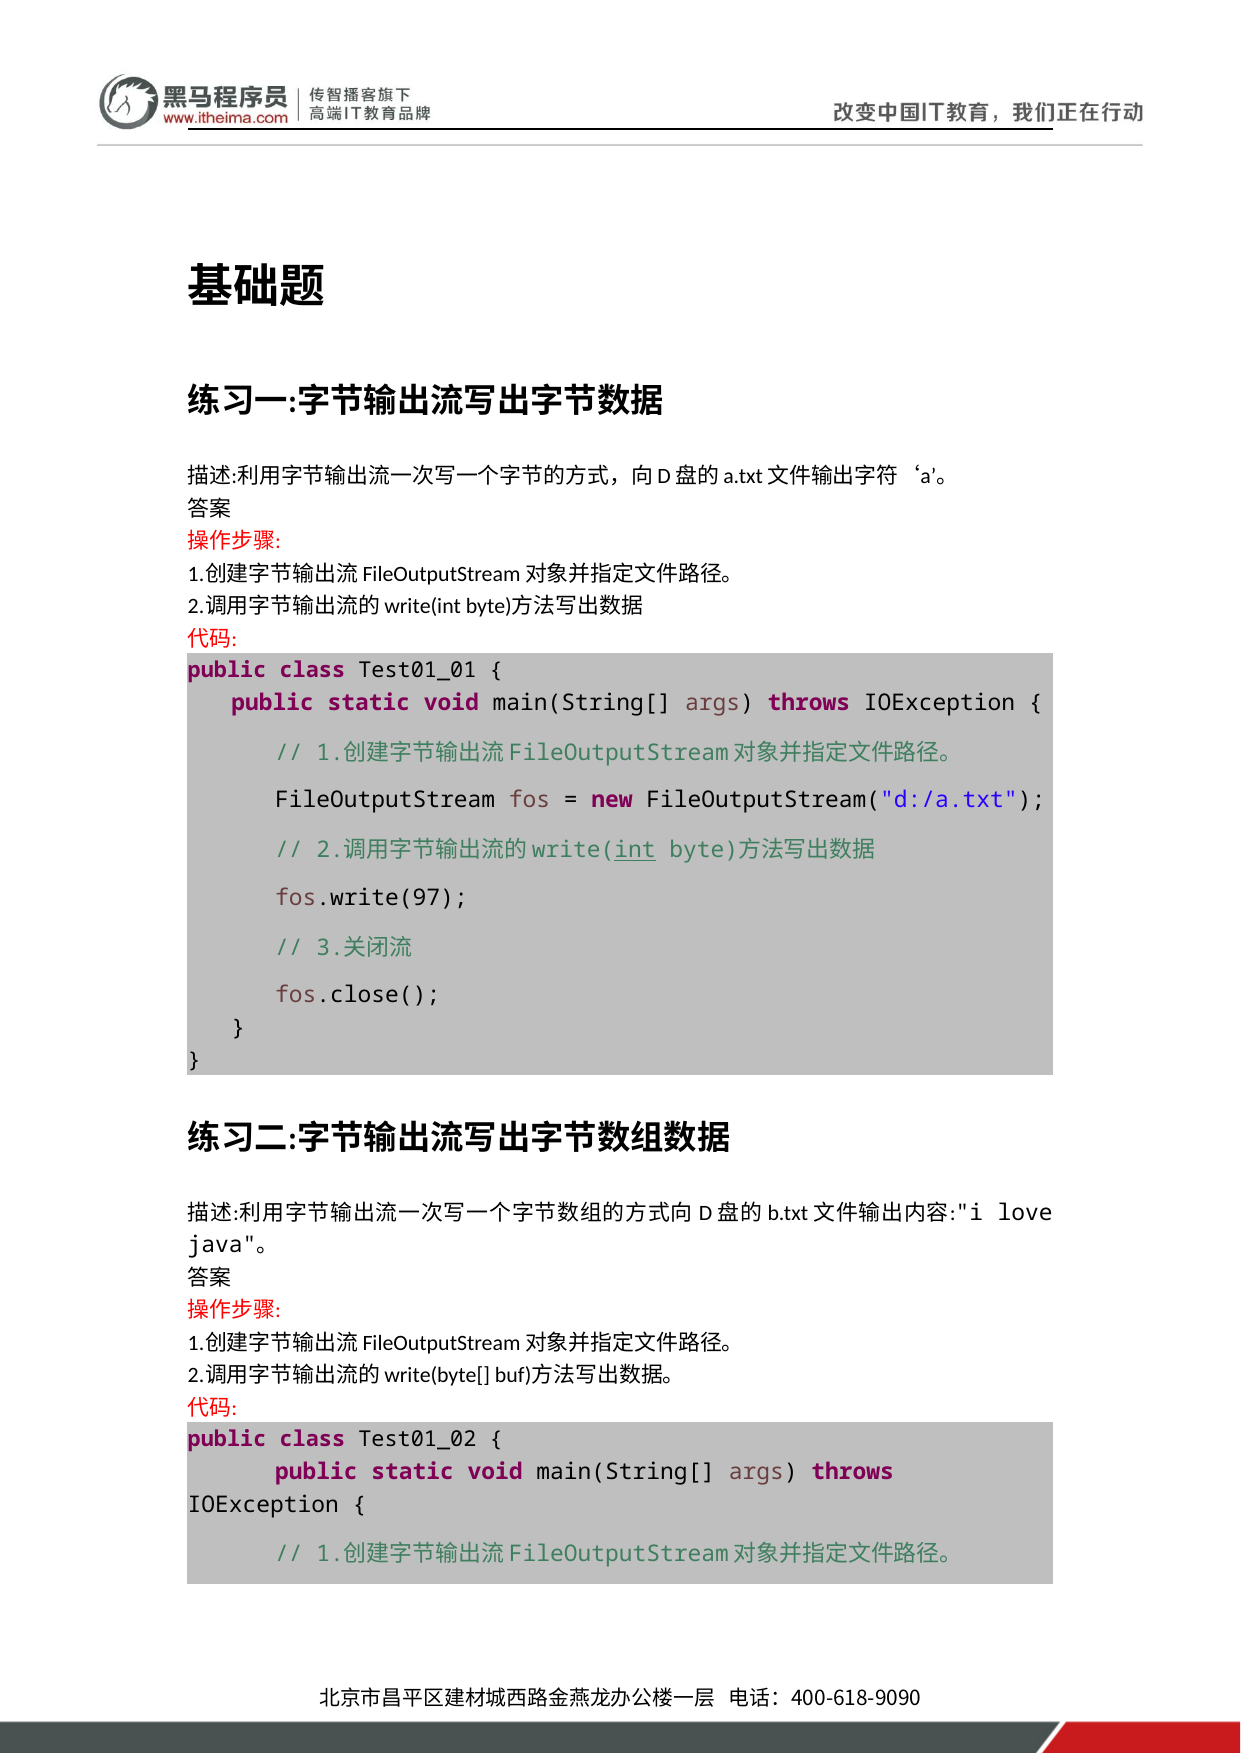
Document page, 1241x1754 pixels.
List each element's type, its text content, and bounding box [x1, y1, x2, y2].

subtitle 练习一:字节输出流写出字节数据 [187, 366, 1053, 431]
text 答案 [187, 1259, 1053, 1292]
text 代码: [187, 620, 1053, 653]
text public class Test01_02 { [187, 1422, 1053, 1454]
text 答案 [187, 490, 1053, 523]
list 创建字节输出流FileOutputStream对象并指定文件路径。 [187, 555, 1053, 588]
text public static void main(String[] args) throws IOException { [187, 1454, 1053, 1519]
list 调用字节输出流的write(int byte)方法写出数据 [187, 588, 1053, 620]
text FileOutputStream fos = new FileOutputStream("d:/a.txt"); [187, 783, 1053, 815]
subtitle 基础题 [187, 234, 1053, 331]
text 描述:利用字节输出流一次写一个字节的方式，向D盘的a.txt文件输出字符‘a’。 [187, 458, 1053, 490]
list 调用字节输出流的write(byte[] buf)方法写出数据。 [187, 1357, 1053, 1389]
text // 1.创建字节输出流FileOutputStream对象并指定文件路径。 [187, 718, 1053, 783]
text // 1.创建字节输出流FileOutputStream对象并指定文件路径。 [187, 1519, 1053, 1584]
list 创建字节输出流FileOutputStream对象并指定文件路径。 [187, 1324, 1053, 1357]
picture [0, 1662, 1241, 1753]
text // 3.关闭流 [187, 913, 1053, 978]
text 操作步骤: [187, 523, 1053, 555]
text } [187, 1043, 1053, 1075]
text public static void main(String[] args) throws IOException { [187, 685, 1053, 718]
text } [187, 1010, 1053, 1043]
text fos.write(97); [187, 880, 1053, 913]
text 描述:利用字节输出流一次写一个字节数组的方式向D盘的b.txt文件输出内容:"i love java"。 [187, 1194, 1053, 1259]
text fos.close(); [187, 978, 1053, 1010]
subtitle 练习二:字节输出流写出字节数组数据 [187, 1102, 1053, 1167]
text 操作步骤: [187, 1292, 1053, 1324]
text 代码: [187, 1389, 1053, 1422]
picture [0, 3, 1241, 153]
text // 2.调用字节输出流的write(int byte)方法写出数据 [187, 815, 1053, 880]
text public class Test01_01 { [187, 653, 1053, 685]
